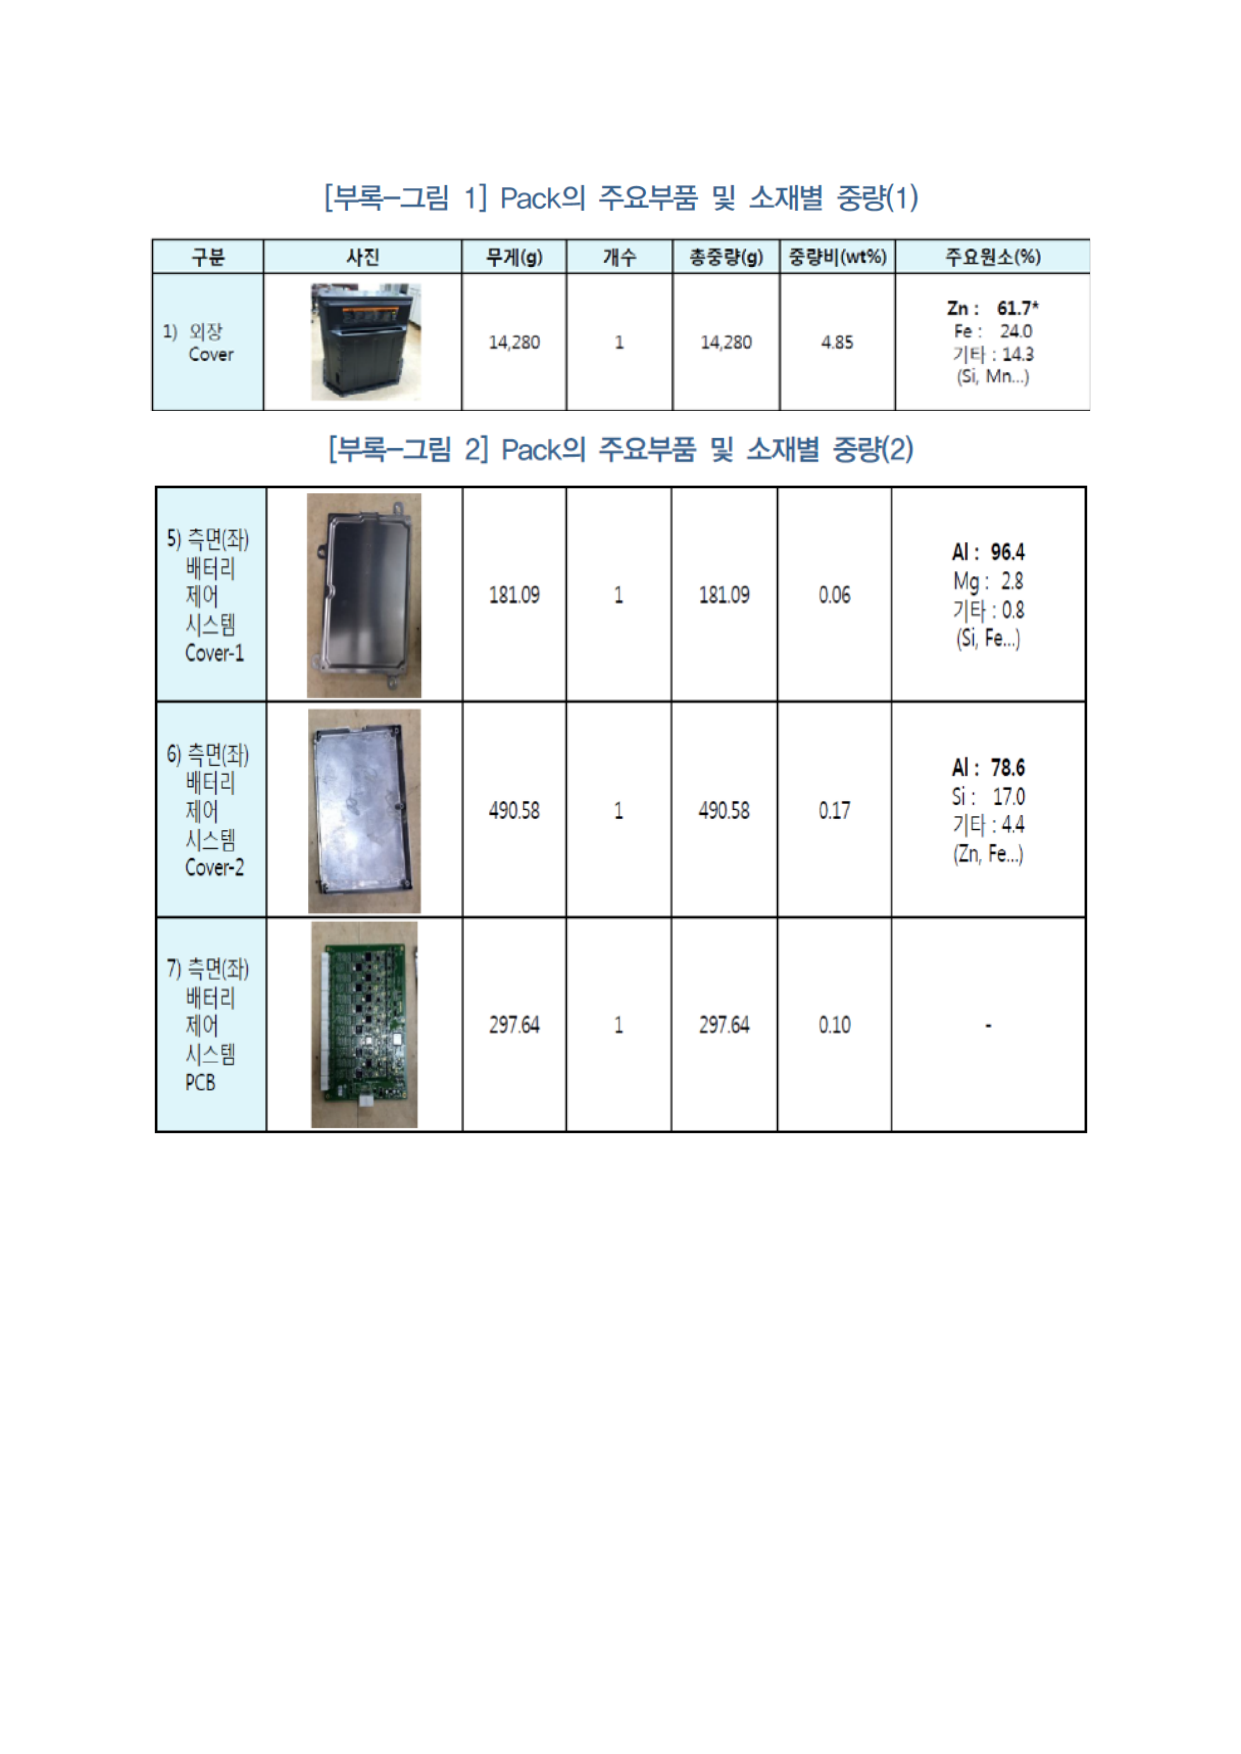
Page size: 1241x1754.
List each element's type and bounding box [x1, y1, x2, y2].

picture [150, 177, 1091, 411]
picture [150, 429, 1091, 1137]
